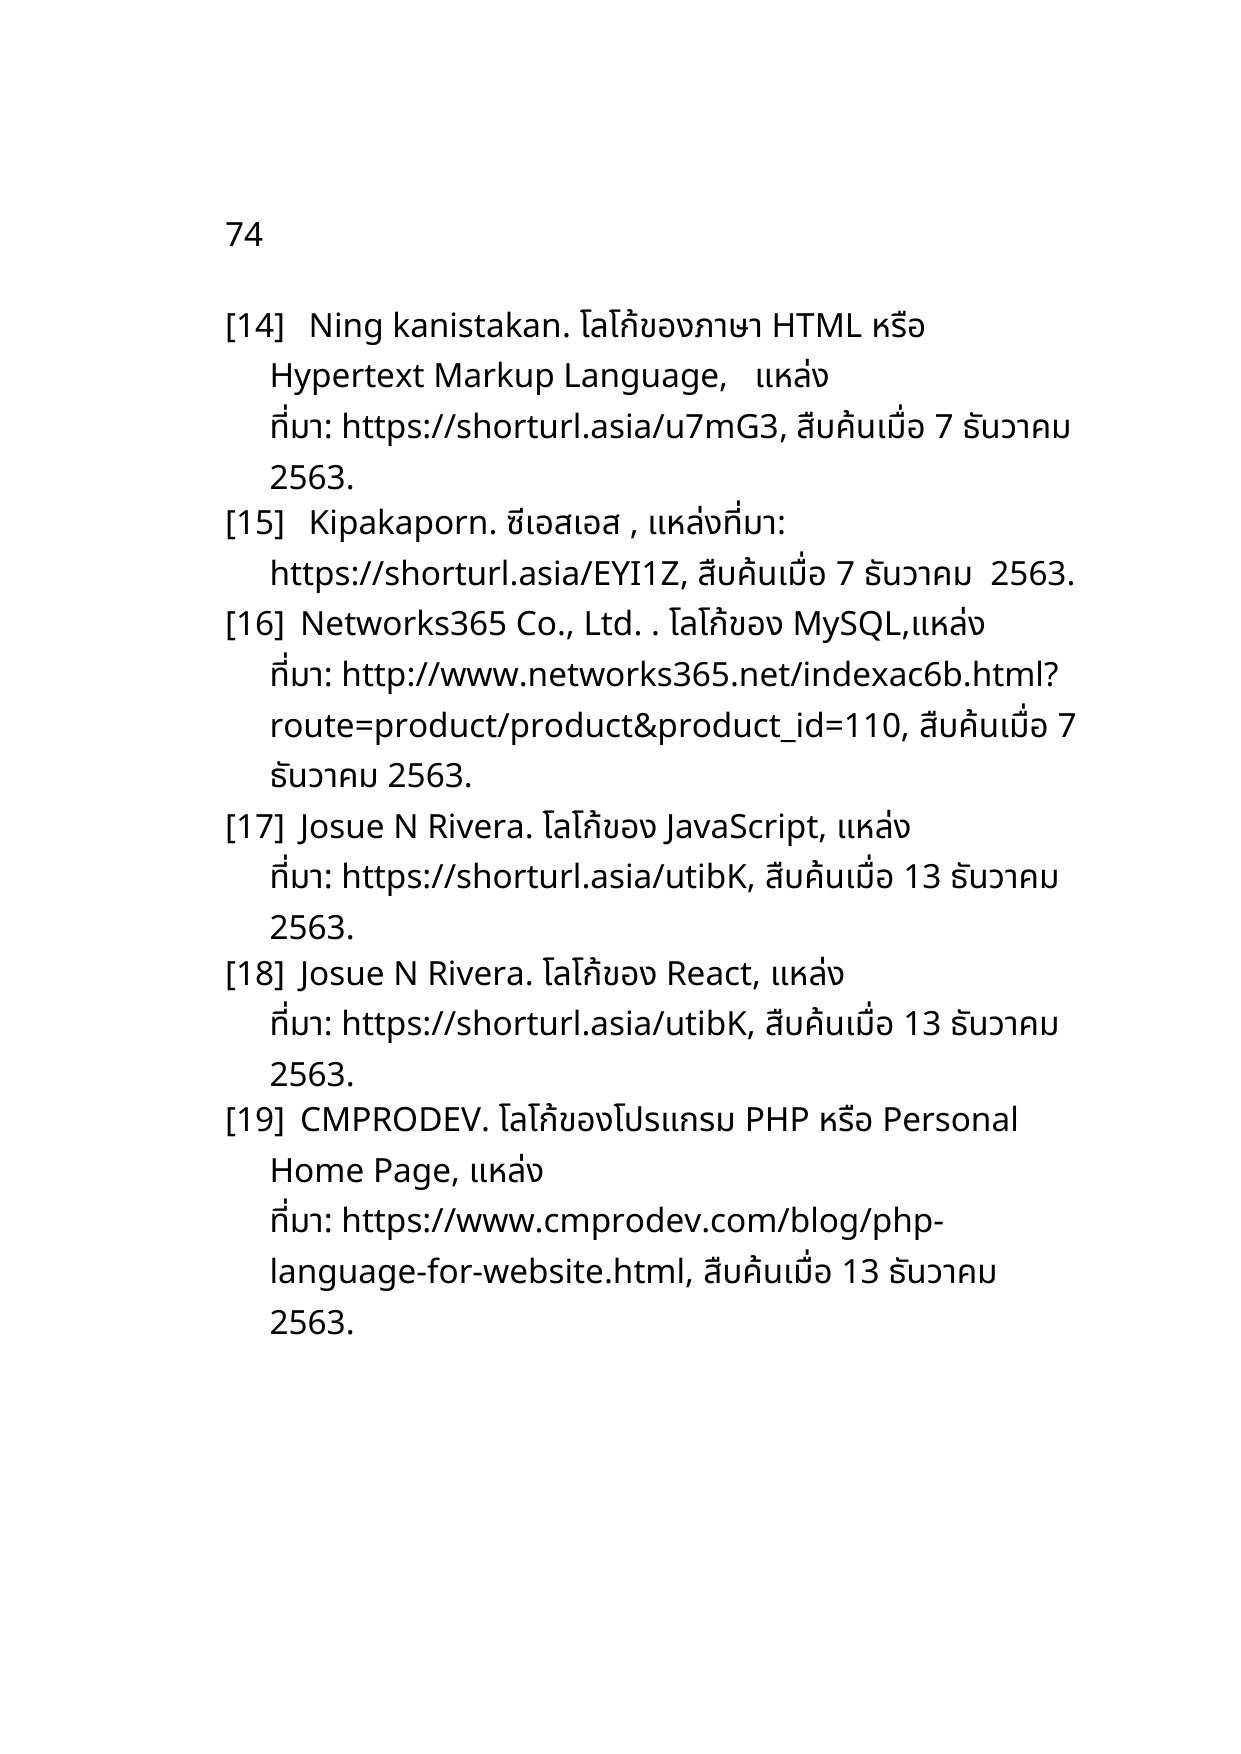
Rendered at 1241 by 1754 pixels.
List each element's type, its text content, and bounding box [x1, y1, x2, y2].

text Josue N Rivera. โลโก้ของ React, แหล่งที่มา: https://shorturl.asia/utibK, สืบค้นเมื่อ 13 ธันวาคม 2563. [225, 949, 1090, 1096]
text Networks365 Co., Ltd. . โลโก้ของ MySQL,แหล่งที่มา: http://www.networks365.net/indexac6b.html?route=product/product&product_id=110, สืบค้นเมื่อ 7 ธันวาคม 2563. [225, 600, 1090, 803]
text Josue N Rivera. โลโก้ของ JavaScript, แหล่งที่มา: https://shorturl.asia/utibK, สืบค้นเมื่อ 13 ธันวาคม 2563. [225, 803, 1090, 949]
text Kipakaporn. ซีเอสเอส , แหล่งที่มา: https://shorturl.asia/EYI1Z, สืบค้นเมื่อ 7 ธันวาคม 2563. [225, 499, 1090, 600]
text CMPRODEV. โลโก้ของโปรแกรม PHP หรือ Personal Home Page, แหล่งที่มา: https://www.cmprodev.com/blog/php-language-for-website.html, สืบค้นเมื่อ 13 ธันวาคม 2563. [225, 1096, 1090, 1344]
text Ning kanistakan. โลโก้ของภาษา HTML หรือ Hypertext Markup Language, แหล่งที่มา: https://shorturl.asia/u7mG3, สืบค้นเมื่อ 7 ธันวาคม 2563. [225, 302, 1090, 499]
